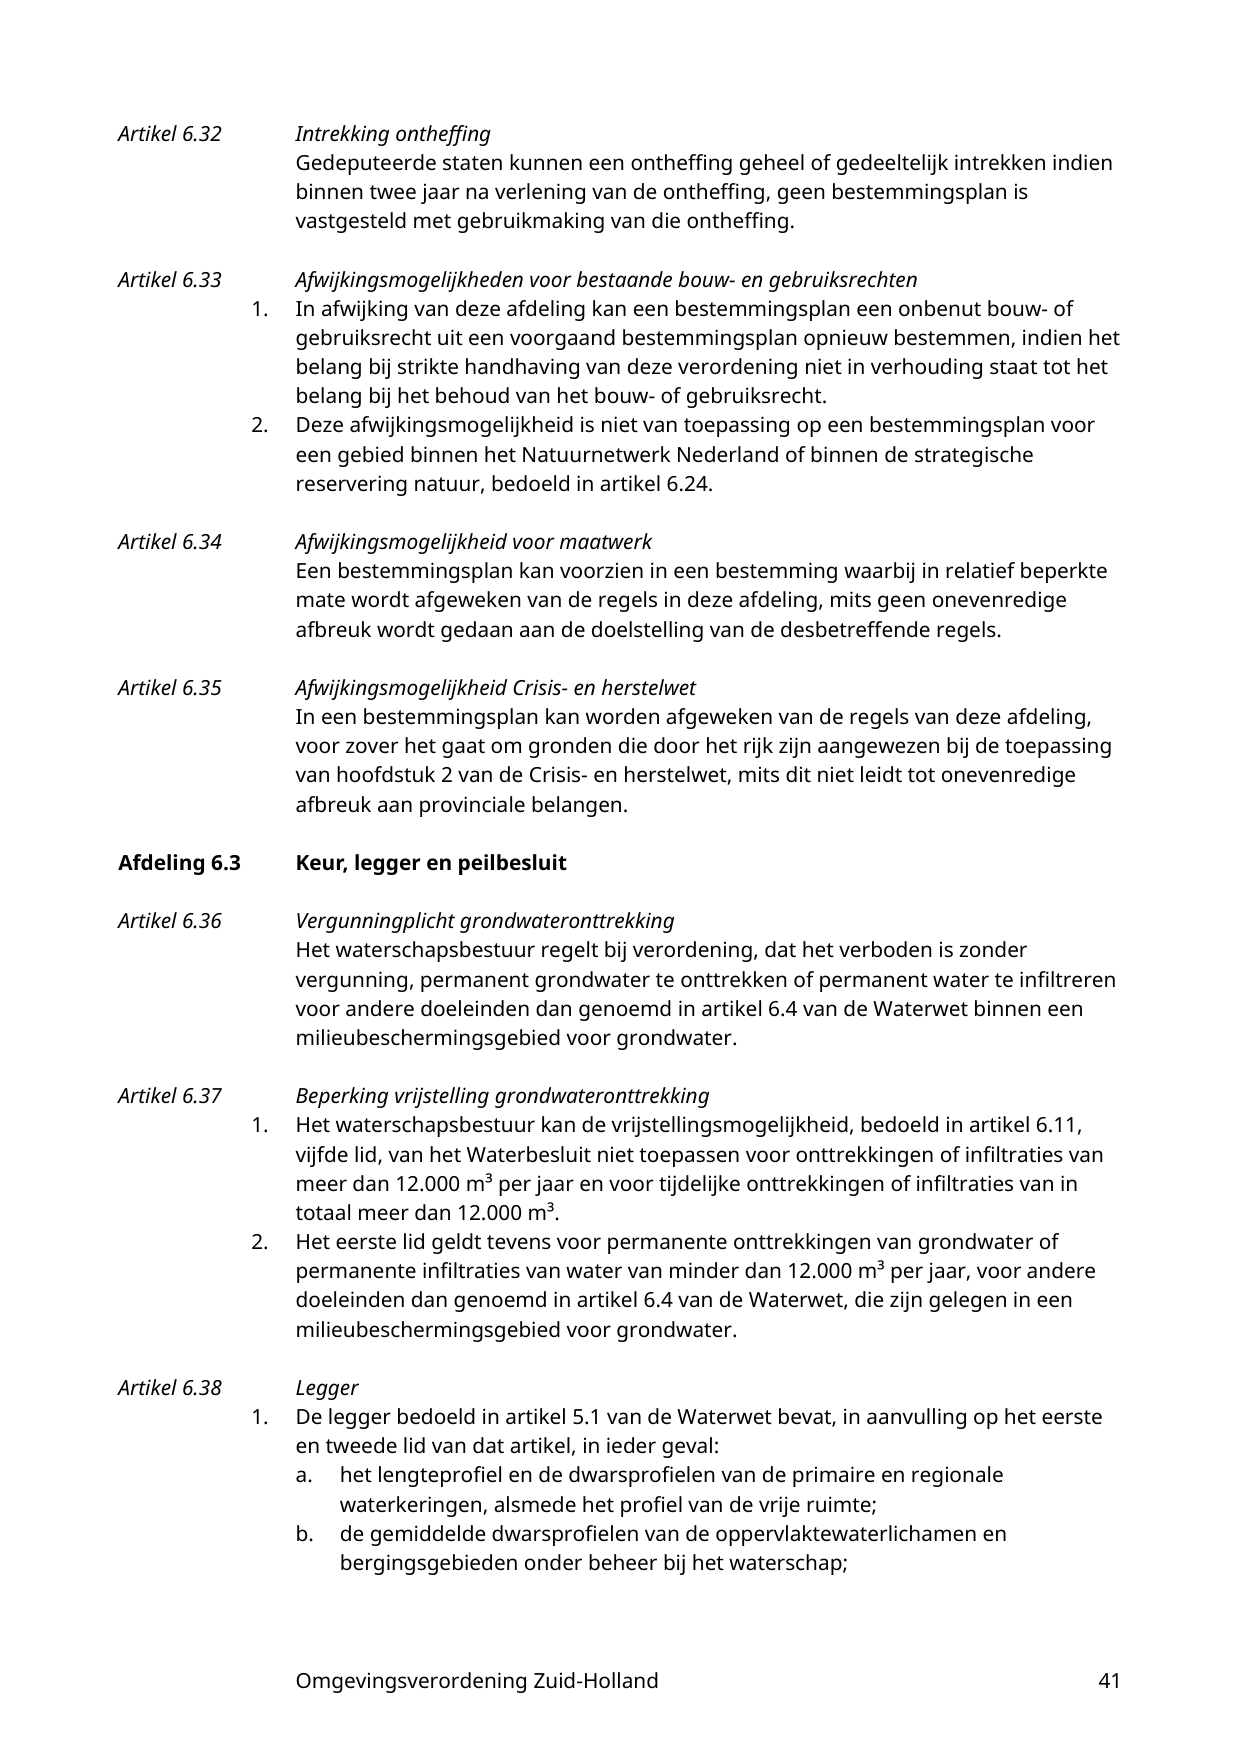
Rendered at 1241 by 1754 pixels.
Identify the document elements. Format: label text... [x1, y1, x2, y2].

subtitle Artikel 6.38 Legger [118, 1372, 1122, 1401]
text Het waterschapsbestuur regelt bij verordening, dat het verboden is zonder vergunning, permanent grondwater te onttrekken of permanent water te infiltreren voor andere doeleinden dan genoemd in artikel 6.4 van de Waterwet binnen een milieubeschermingsgebied voor grondwater. [295, 935, 1122, 1051]
subtitle Artikel 6.33 Afwijkingsmogelijkheden voor bestaande bouw- en gebruiksrechten [118, 264, 1122, 293]
text 1. De legger bedoeld in artikel 5.1 van de Waterwet bevat, in aanvulling op het eerste en tweede lid van dat artikel, in ieder geval: [251, 1401, 1122, 1460]
text a. het lengteprofiel en de dwarsprofielen van de primaire en regionale waterkeringen, alsmede het profiel van de vrije ruimte; [295, 1460, 1122, 1518]
text b. de gemiddelde dwarsprofielen van de oppervlaktewaterlichamen en bergingsgebieden onder beheer bij het waterschap; [295, 1518, 1122, 1576]
text 1. Het waterschapsbestuur kan de vrijstellingsmogelijkheid, bedoeld in artikel 6.11, vijfde lid, van het Waterbesluit niet toepassen voor onttrekkingen of infiltraties van meer dan 12.000 m³ per jaar en voor tijdelijke onttrekkingen of infiltraties van in totaal meer dan 12.000 m³. [251, 1110, 1122, 1226]
text Een bestemmingsplan kan voorzien in een bestemming waarbij in relatief beperkte mate wordt afgeweken van de regels in deze afdeling, mits geen onevenredige afbreuk wordt gedaan aan de doelstelling van de desbetreffende regels. [295, 556, 1122, 643]
text 2. Deze afwijkingsmogelijkheid is niet van toepassing op een bestemmingsplan voor een gebied binnen het Natuurnetwerk Nederland of binnen de strategische reservering natuur, bedoeld in artikel 6.24. [251, 410, 1122, 497]
subtitle Artikel 6.32 Intrekking ontheffing [118, 118, 1122, 147]
text In een bestemmingsplan kan worden afgeweken van de regels van deze afdeling, voor zover het gaat om gronden die door het rijk zijn aangewezen bij de toepassing van hoofdstuk 2 van de Crisis- en herstelwet, mits dit niet leidt tot onevenredige afbreuk aan provinciale belangen. [295, 701, 1122, 818]
subtitle Artikel 6.35 Afwijkingsmogelijkheid Crisis- en herstelwet [118, 672, 1122, 701]
text 2. Het eerste lid geldt tevens voor permanente onttrekkingen van grondwater of permanente infiltraties van water van minder dan 12.000 m³ per jaar, voor andere doeleinden dan genoemd in artikel 6.4 van de Waterwet, die zijn gelegen in een milieubeschermingsgebied voor grondwater. [251, 1226, 1122, 1343]
subtitle Afdeling 6.3 Keur, legger en peilbesluit [118, 847, 1122, 876]
subtitle Artikel 6.36 Vergunningplicht grondwateronttrekking [118, 906, 1122, 935]
text Gedeputeerde staten kunnen een ontheffing geheel of gedeeltelijk intrekken indien binnen twee jaar na verlening van de ontheffing, geen bestemmingsplan is vastgesteld met gebruikmaking van die ontheffing. [295, 147, 1122, 235]
text 1. In afwijking van deze afdeling kan een bestemmingsplan een onbenut bouw- of gebruiksrecht uit een voorgaand bestemmingsplan opnieuw bestemmen, indien het belang bij strikte handhaving van deze verordening niet in verhouding staat tot het belang bij het behoud van het bouw- of gebruiksrecht. [251, 293, 1122, 410]
subtitle Artikel 6.34 Afwijkingsmogelijkheid voor maatwerk [118, 526, 1122, 556]
subtitle Artikel 6.37 Beperking vrijstelling grondwateronttrekking [118, 1081, 1122, 1110]
